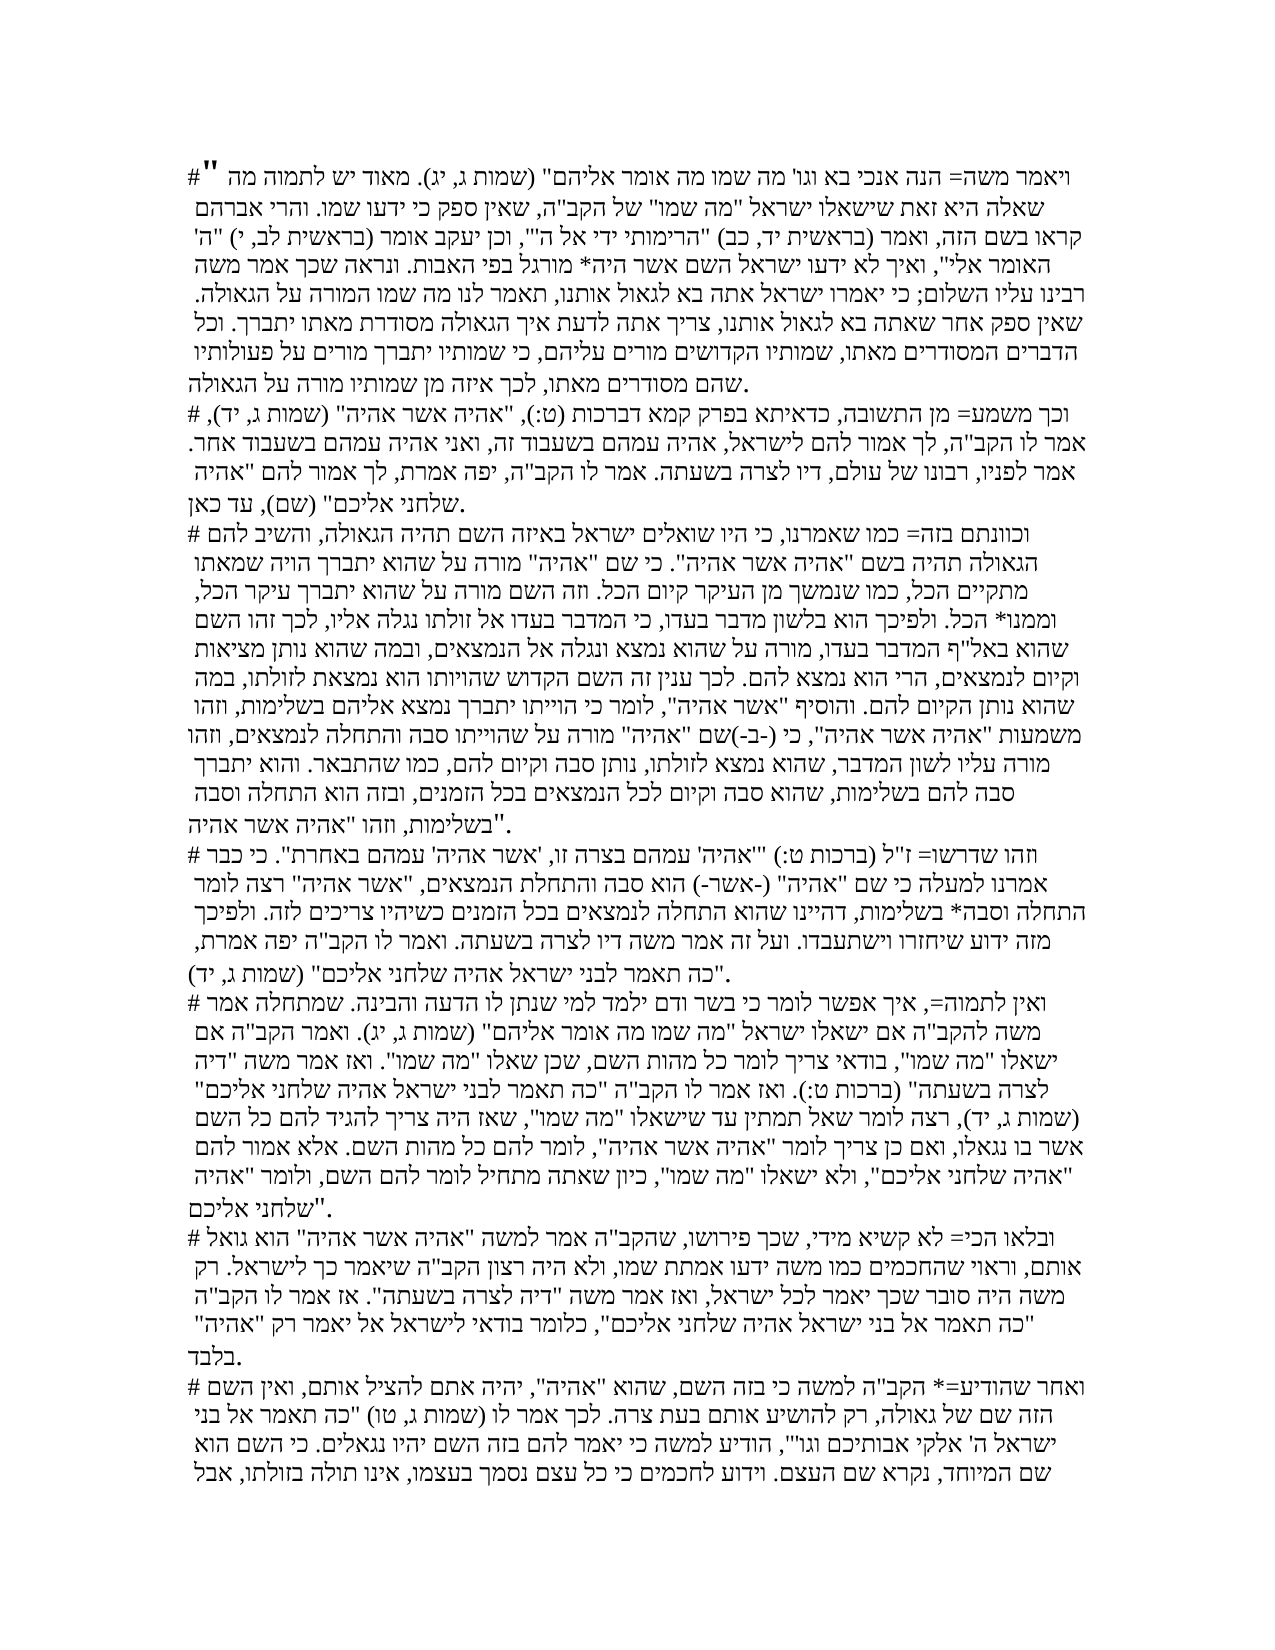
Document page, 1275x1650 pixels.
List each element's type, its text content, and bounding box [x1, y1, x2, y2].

text #ובלאו הכי= לא קשיא מידי, שכך פירושו, שהקב"ה אמר למשה "אהיה אשר אהיה" הוא גואל אותם, וראוי שהחכמים כמו משה ידעו אמתת שמו, ולא היה רצון הקב"ה שיאמר כך לישראל. רק משה היה סובר שכך יאמר לכל ישראל, ואז אמר משה "דיה לצרה בשעתה". אז אמר לו הקב"ה "כה תאמר אל בני ישראל אהיה שלחני אליכם", כלומר בודאי לישראל אל יאמר רק "אהיה" בלבד. [187, 1223, 1087, 1372]
text #וזהו שדרשו= ז"ל (ברכות ט:) "'אהיה' עמהם בצרה זו, 'אשר אהיה' עמהם באחרת". כי כבר אמרנו למעלה כי שם "אהיה" (-אשר-) הוא סבה והתחלת הנמצאים, "אשר אהיה" רצה לומר התחלה וסבה* בשלימות, דהיינו שהוא התחלה לנמצאים בכל הזמנים כשיהיו צריכים לזה. ולפיכך מזה ידוע שיחזרו וישתעבדו. ועל זה אמר משה דיו לצרה בשעתה. ואמר לו הקב"ה יפה אמרת, "כה תאמר לבני ישראל אהיה שלחני אליכם" (שמות ג, יד). [187, 840, 1087, 988]
text #"ויאמר משה= הנה אנכי בא וגו' מה שמו מה אומר אליהם" (שמות ג, יג). מאוד יש לתמוה מה שאלה היא זאת שישאלו ישראל "מה שמו" של הקב"ה, שאין ספק כי ידעו שמו. והרי אברהם קראו בשם הזה, ואמר (בראשית יד, כב) "הרימותי ידי אל ה'", וכן יעקב אומר (בראשית לב, י) "ה' האומר אלי", ואיך לא ידעו ישראל השם אשר היה* מורגל בפי האבות. ונראה שכך אמר משה רבינו עליו השלום; כי יאמרו ישראל אתה בא לגאול אותנו, תאמר לנו מה שמו המורה על הגאולה. שאין ספק אחר שאתה בא לגאול אותנו, צריך אתה לדעת איך הגאולה מסודרת מאתו יתברך. וכל הדברים המסודרים מאתו, שמותיו הקדושים מורים עליהם, כי שמותיו יתברך מורים על פעולותיו שהם מסודרים מאתו, לכך איזה מן שמותיו מורה על הגאולה. [187, 150, 1087, 399]
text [187, 1372, 1087, 1487]
text #וכוונתם בזה= כמו שאמרנו, כי היו שואלים ישראל באיזה השם תהיה הגאולה, והשיב להם הגאולה תהיה בשם "אהיה אשר אהיה". כי שם "אהיה" מורה על שהוא יתברך הויה שמאתו מתקיים הכל, כמו שנמשך מן העיקר קיום הכל. וזה השם מורה על שהוא יתברך עיקר הכל, וממנו* הכל. ולפיכך הוא בלשון מדבר בעדו, כי המדבר בעדו אל זולתו נגלה אליו, לכך זהו השם שהוא באל"ף המדבר בעדו, מורה על שהוא נמצא ונגלה אל הנמצאים, ובמה שהוא נותן מציאות וקיום לנמצאים, הרי הוא נמצא להם. לכך ענין זה השם הקדוש שהויותו הוא נמצאת לזולתו, במה שהוא נותן הקיום להם. והוסיף "אשר אהיה", לומר כי הוייתו יתברך נמצא אליהם בשלימות, וזהו משמעות "אהיה אשר אהיה", כי (-ב-)שם "אהיה" מורה על שהוייתו סבה והתחלה לנמצאים, וזהו מורה עליו לשון המדבר, שהוא נמצא לזולתו, נותן סבה וקיום להם, כמו שהתבאר. והוא יתברך סבה להם בשלימות, שהוא סבה וקיום לכל הנמצאים בכל הזמנים, ובזה הוא התחלה וסבה בשלימות, וזהו "אהיה אשר אהיה". [187, 519, 1087, 840]
text #ואין לתמוה=, איך אפשר לומר כי בשר ודם ילמד למי שנתן לו הדעה והבינה. שמתחלה אמר משה להקב"ה אם ישאלו ישראל "מה שמו מה אומר אליהם" (שמות ג, יג). ואמר הקב"ה אם ישאלו "מה שמו", בודאי צריך לומר כל מהות השם, שכן שאלו "מה שמו". ואז אמר משה "דיה לצרה בשעתה" (ברכות ט:). ואז אמר לו הקב"ה "כה תאמר לבני ישראל אהיה שלחני אליכם" (שמות ג, יד), רצה לומר שאל תמתין עד שישאלו "מה שמו", שאז היה צריך להגיד להם כל השם אשר בו נגאלו, ואם כן צריך לומר "אהיה אשר אהיה", לומר להם כל מהות השם. אלא אמור להם "אהיה שלחני אליכם", ולא ישאלו "מה שמו", כיון שאתה מתחיל לומר להם השם, ולומר "אהיה שלחני אליכם". [187, 988, 1087, 1223]
text #וכך משמע= מן התשובה, כדאיתא בפרק קמא דברכות (ט:), "אהיה אשר אהיה" (שמות ג, יד), אמר לו הקב"ה, לך אמור להם לישראל, אהיה עמהם בשעבוד זה, ואני אהיה עמהם בשעבוד אחר. אמר לפניו, רבונו של עולם, דיו לצרה בשעתה. אמר לו הקב"ה, יפה אמרת, לך אמור להם "אהיה שלחני אליכם" (שם), עד כאן. [187, 399, 1087, 519]
